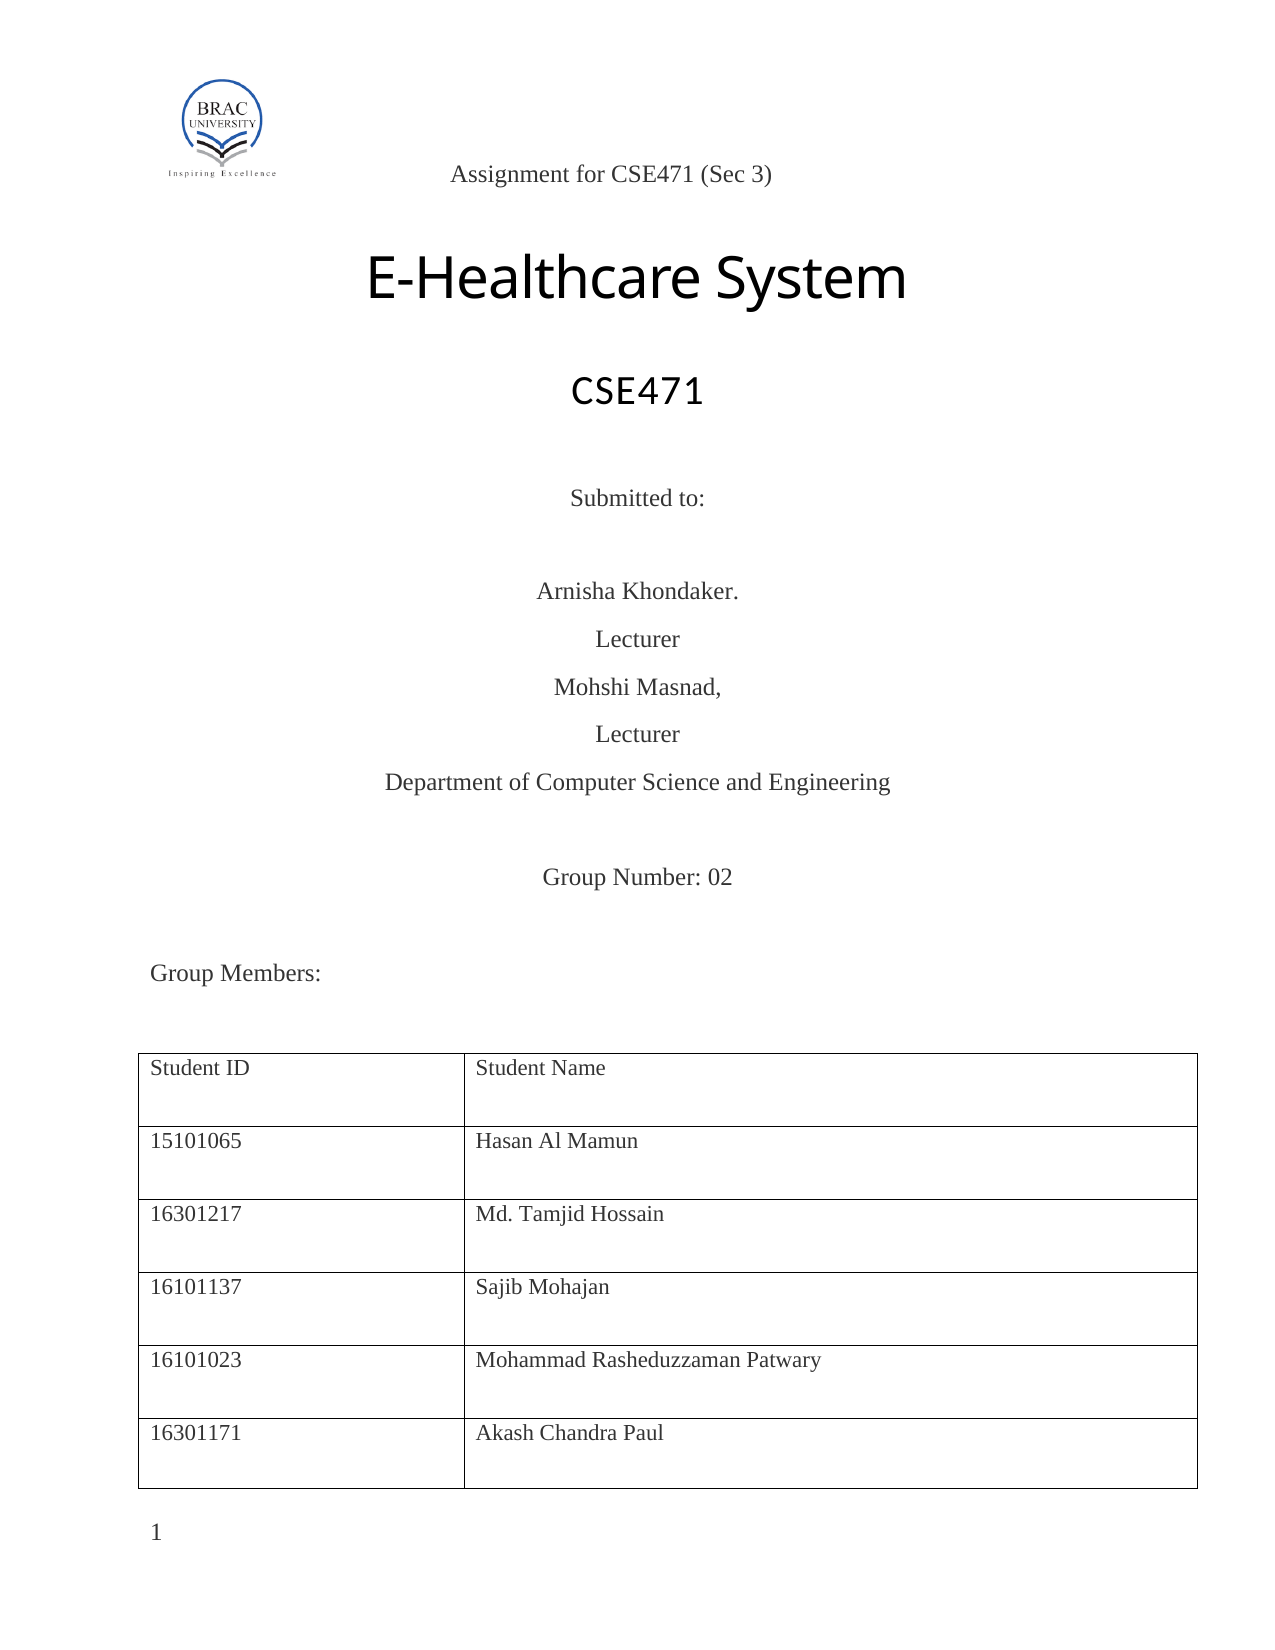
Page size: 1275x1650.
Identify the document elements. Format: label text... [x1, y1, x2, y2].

text Department of Computer Science and Engineering [150, 767, 1125, 796]
table_cell 16101137 [139, 1273, 464, 1345]
text Mohshi Masnad, [150, 672, 1125, 700]
text Group Number: 02 [150, 862, 1125, 891]
table_cell 16301217 [139, 1200, 464, 1272]
table_cell Mohammad Rasheduzzaman Patwary [465, 1346, 1197, 1418]
picture [150, 75, 294, 183]
table_cell Md. Tamjid Hossain [465, 1200, 1197, 1272]
table_cell Hasan Al Mamun [465, 1127, 1197, 1199]
table_cell Akash Chandra Paul [465, 1419, 1197, 1488]
table_cell 15101065 [139, 1127, 464, 1199]
table_cell 16301171 [139, 1419, 464, 1488]
text Group Members: [150, 958, 1125, 987]
table_cell 16101023 [139, 1346, 464, 1418]
table_cell Sajib Mohajan [465, 1273, 1197, 1345]
subtitle CSE471 [150, 364, 1125, 414]
title E-Healthcare System [150, 237, 1125, 316]
text Submitted to: [150, 483, 1125, 512]
table_header Student Name [465, 1054, 1197, 1126]
table_header Student ID [139, 1054, 464, 1126]
text Lecturer [150, 719, 1125, 748]
text Arnisha Khondaker. [150, 531, 1125, 605]
text Lecturer [150, 624, 1125, 653]
